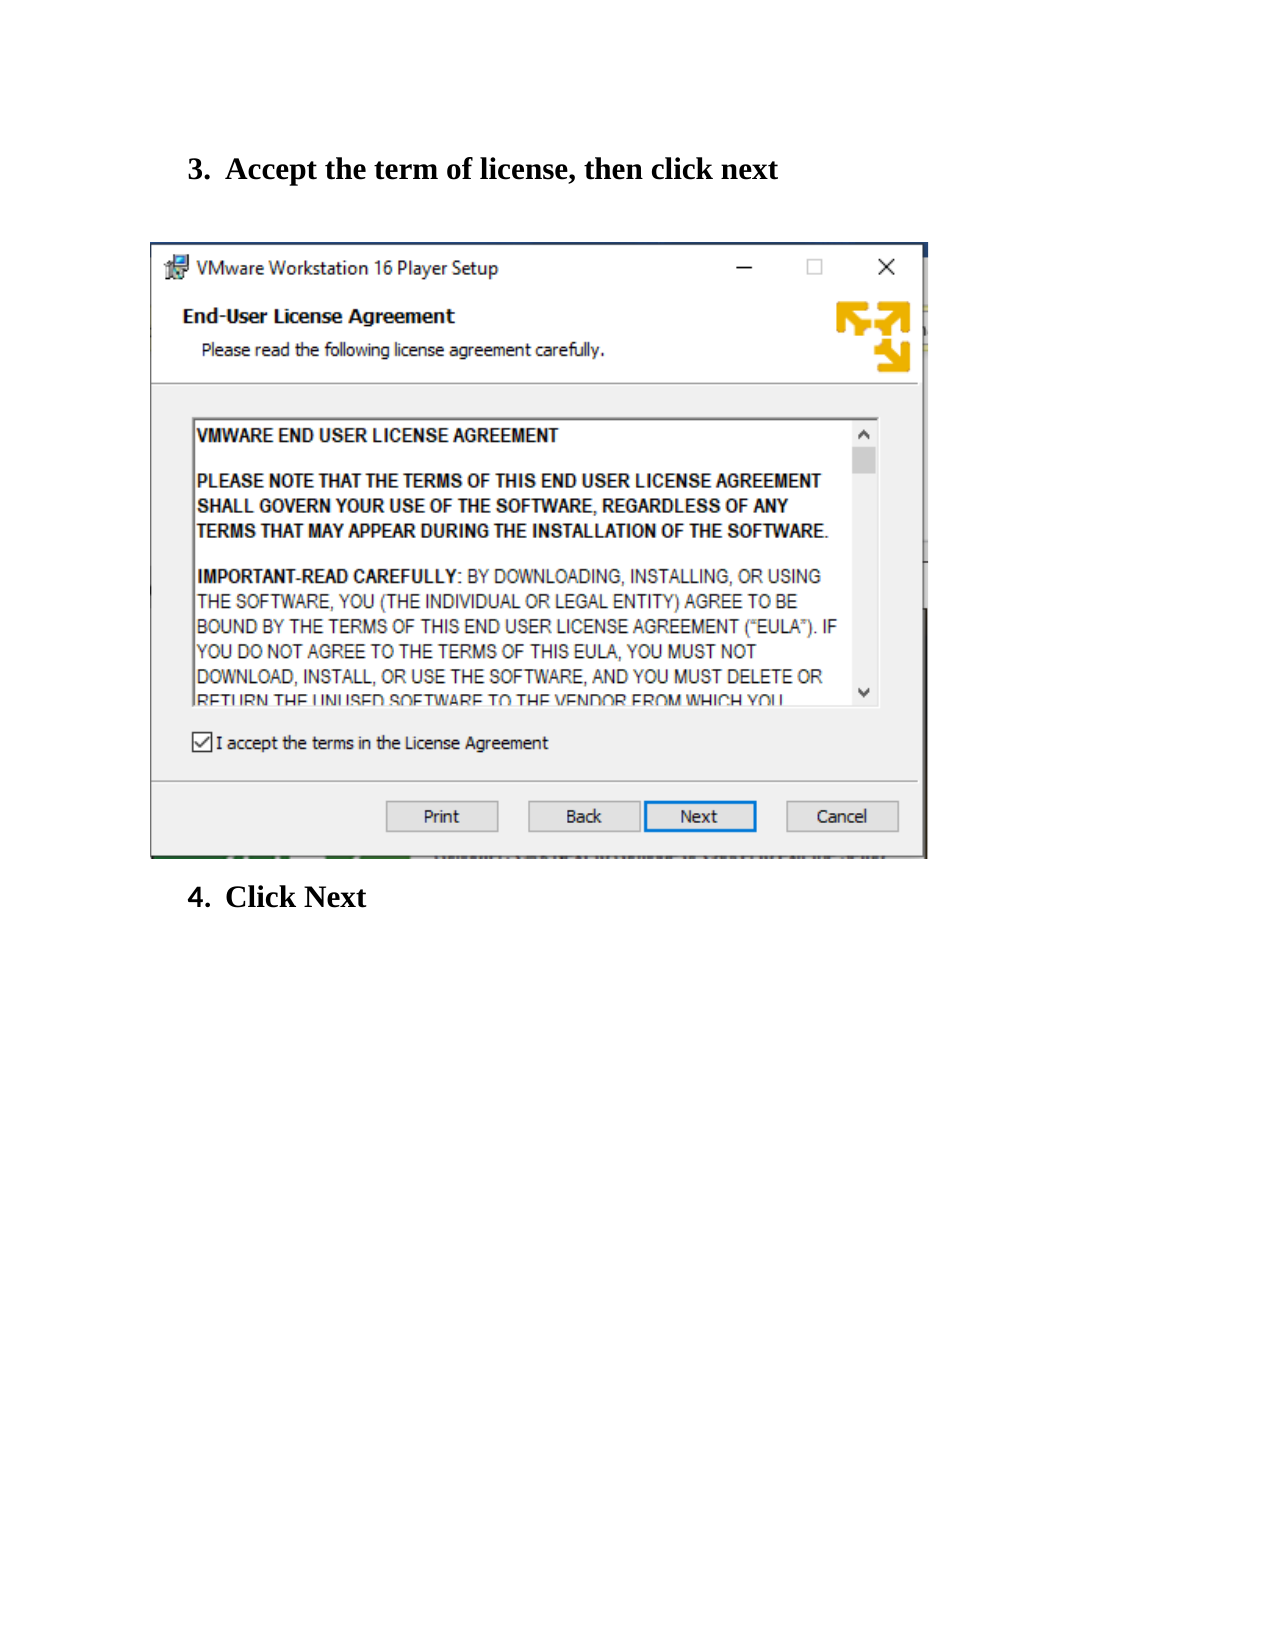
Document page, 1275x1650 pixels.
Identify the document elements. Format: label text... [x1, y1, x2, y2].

list Accept the term of license, then click next [187, 150, 1125, 186]
picture [150, 242, 929, 859]
list Click Next [187, 877, 1125, 915]
